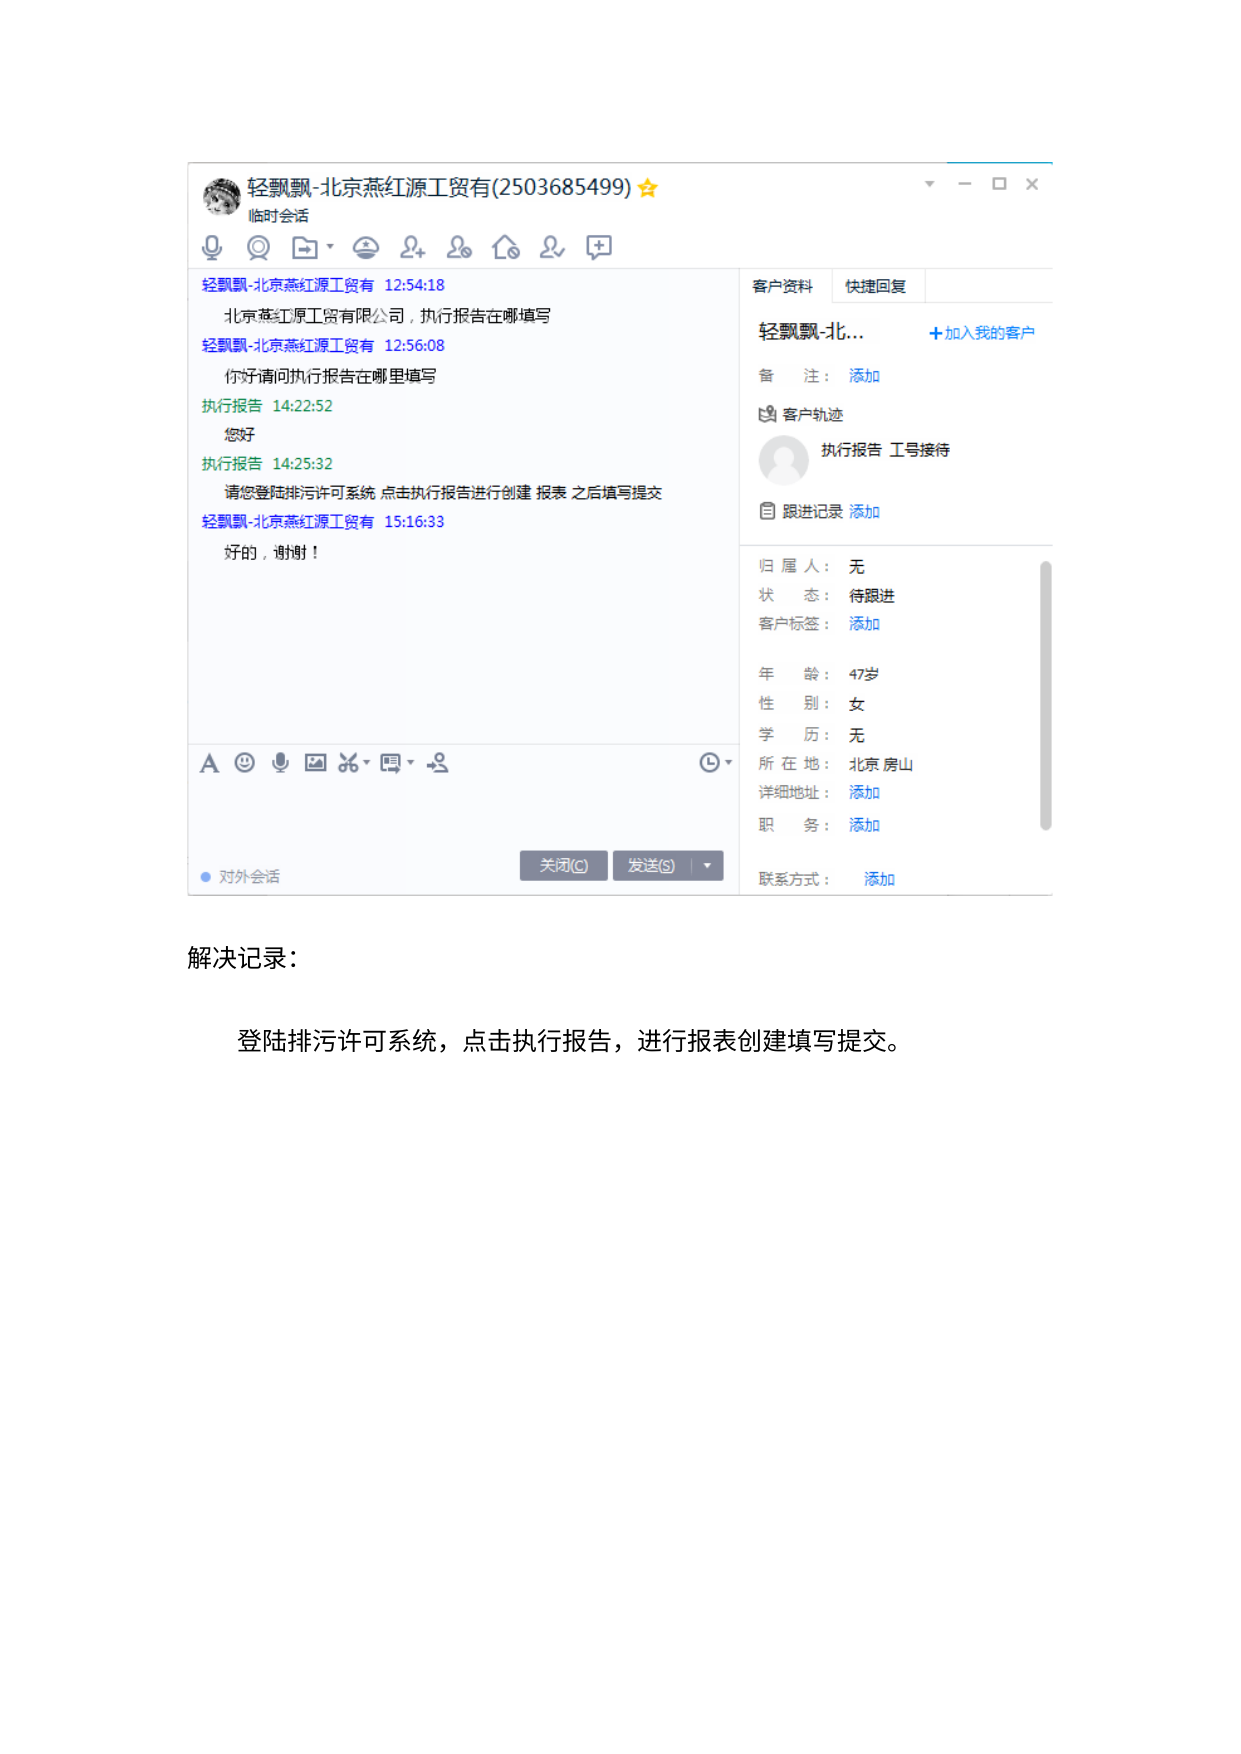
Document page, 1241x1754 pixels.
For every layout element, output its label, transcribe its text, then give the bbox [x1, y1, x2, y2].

text 解决记录： [187, 924, 1053, 989]
picture [187, 162, 1053, 896]
text 登陆排污许可系统，点击执行报告，进行报表创建填写提交。 [187, 1007, 1053, 1072]
